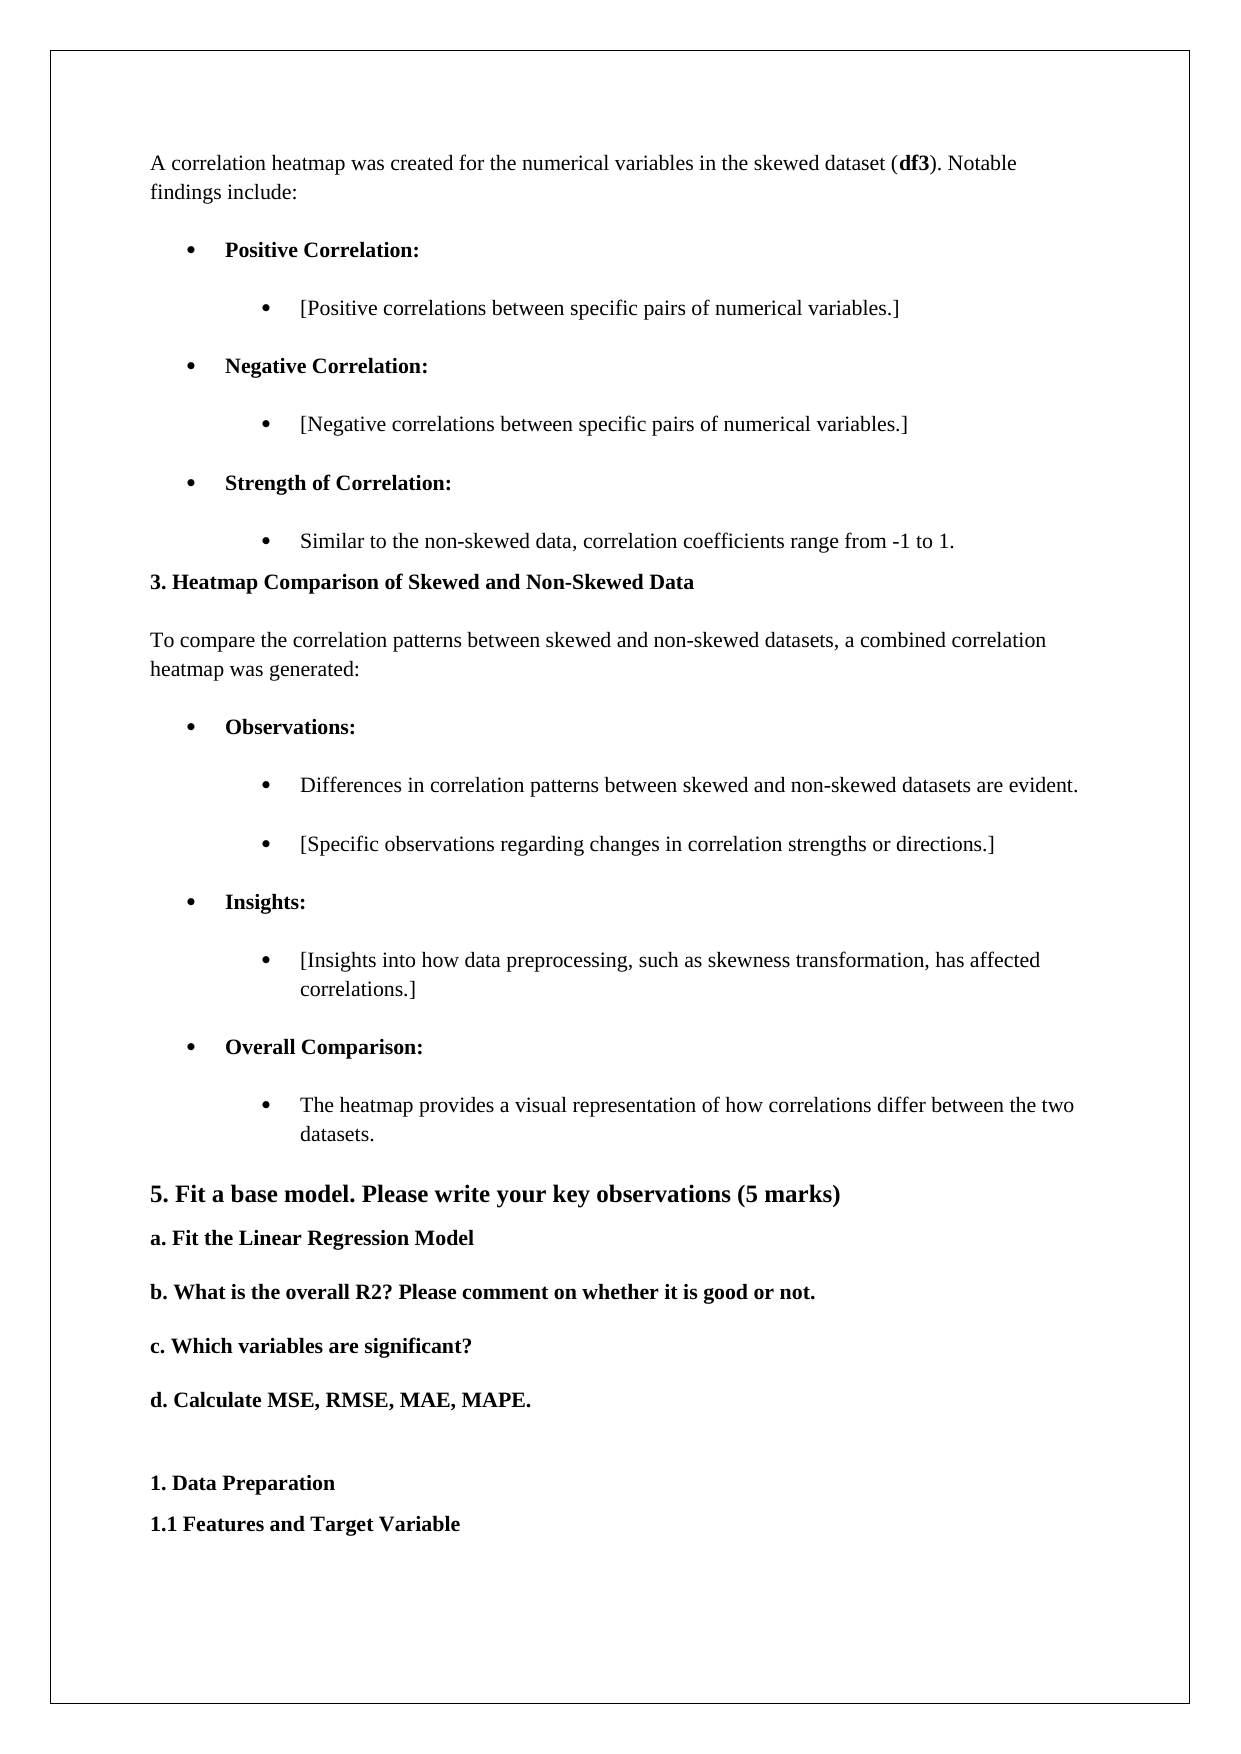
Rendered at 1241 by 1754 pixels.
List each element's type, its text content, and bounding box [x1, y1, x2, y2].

list [Insights into how data preprocessing, such as skewness transformation, has affected correlations.] [262, 947, 1090, 1001]
list [Positive correlations between specific pairs of numerical variables.] [262, 295, 1090, 320]
list [Negative correlations between specific pairs of numerical variables.] [262, 411, 1090, 437]
text To compare the correlation patterns between skewed and non-skewed datasets, a combined correlation heatmap was generated: [150, 627, 1090, 681]
text b. What is the overall R2? Please comment on whether it is good or not. [150, 1279, 1090, 1304]
list [Specific observations regarding changes in correlation strengths or directions.] [262, 831, 1090, 856]
list Negative Correlation: [187, 353, 1090, 378]
text A correlation heatmap was created for the numerical variables in the skewed dataset (df3). Notable findings include: [150, 150, 1090, 204]
text 5. Fit a base model. Please write your key observations (5 marks) [150, 1179, 1090, 1208]
list Observations: [187, 714, 1090, 739]
text d. Calculate MSE, RMSE, MAE, MAPE. [150, 1387, 1090, 1412]
text c. Which variables are significant? [150, 1333, 1090, 1358]
text 1. Data Preparation [150, 1469, 1090, 1495]
list Similar to the non-skewed data, correlation coefficients range from -1 to 1. [262, 528, 1090, 553]
list Positive Correlation: [187, 237, 1090, 262]
list Differences in correlation patterns between skewed and non-skewed datasets are evident. [262, 772, 1090, 798]
text a. Fit the Linear Regression Model [150, 1225, 1090, 1250]
list Overall Comparison: [187, 1034, 1090, 1059]
list Insights: [187, 889, 1090, 914]
text 1.1 Features and Target Variable [150, 1511, 1090, 1536]
text 3. Heatmap Comparison of Skewed and Non-Skewed Data [150, 569, 1090, 594]
list The heatmap provides a visual representation of how correlations differ between the two datasets. [262, 1092, 1090, 1146]
list Strength of Correlation: [187, 469, 1090, 495]
